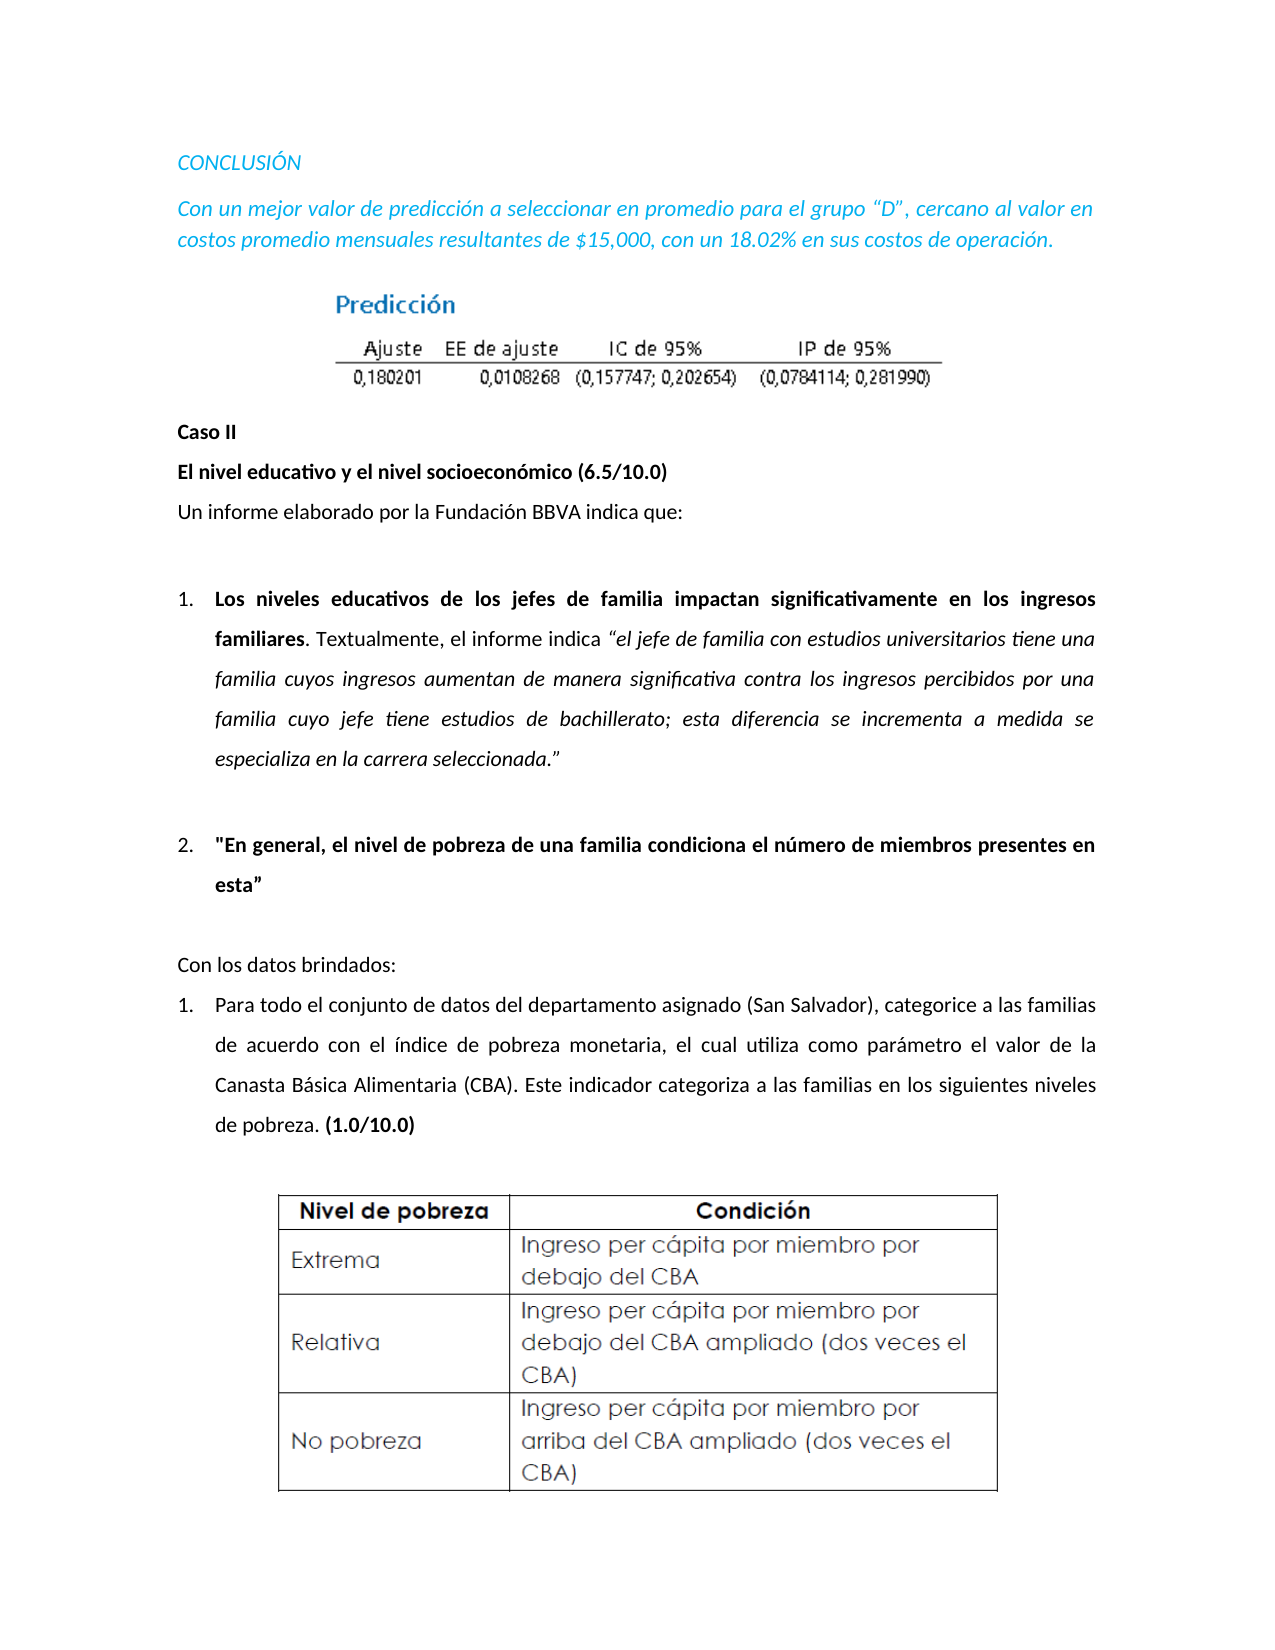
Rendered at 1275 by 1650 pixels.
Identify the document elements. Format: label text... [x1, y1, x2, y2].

text El nivel educativo y el nivel socioeconómico (6.5/10.0) [177, 458, 1098, 485]
picture [317, 271, 958, 400]
text Un informe elaborado por la Fundación BBVA indica que: [177, 498, 1098, 525]
list Los niveles educativos de los jefes de familia impactan significativamente en los ingresos familiares. Textualmente, el informe indica “el jefe de familia con estudios universitarios tiene una familia cuyos ingresos aumentan de manera significativa contra los ingresos percibidos por una familia cuyo jefe tiene estudios de bachillerato; esta diferencia se incrementa a medida se especializa en la carrera seleccionada.” [177, 585, 1098, 772]
list "En general, el nivel de pobreza de una familia condiciona el número de miembros presentes en esta” [177, 831, 1098, 898]
picture [272, 1191, 1003, 1495]
list Para todo el conjunto de datos del departamento asignado (San Salvador), categorice a las familias de acuerdo con el índice de pobreza monetaria, el cual utiliza como parámetro el valor de la Canasta Básica Alimentaria (CBA). Este indicador categoriza a las familias en los siguientes niveles de pobreza. (1.0/10.0) [177, 991, 1098, 1138]
text CONCLUSIÓN [177, 148, 1098, 176]
text Con los datos brindados: [177, 951, 1098, 978]
text Caso II [177, 418, 1098, 445]
text Con un mejor valor de predicción a seleccionar en promedio para el grupo “D”, cercano al valor en costos promedio mensuales resultantes de $15,000, con un 18.02% en sus costos de operación. [177, 194, 1098, 253]
